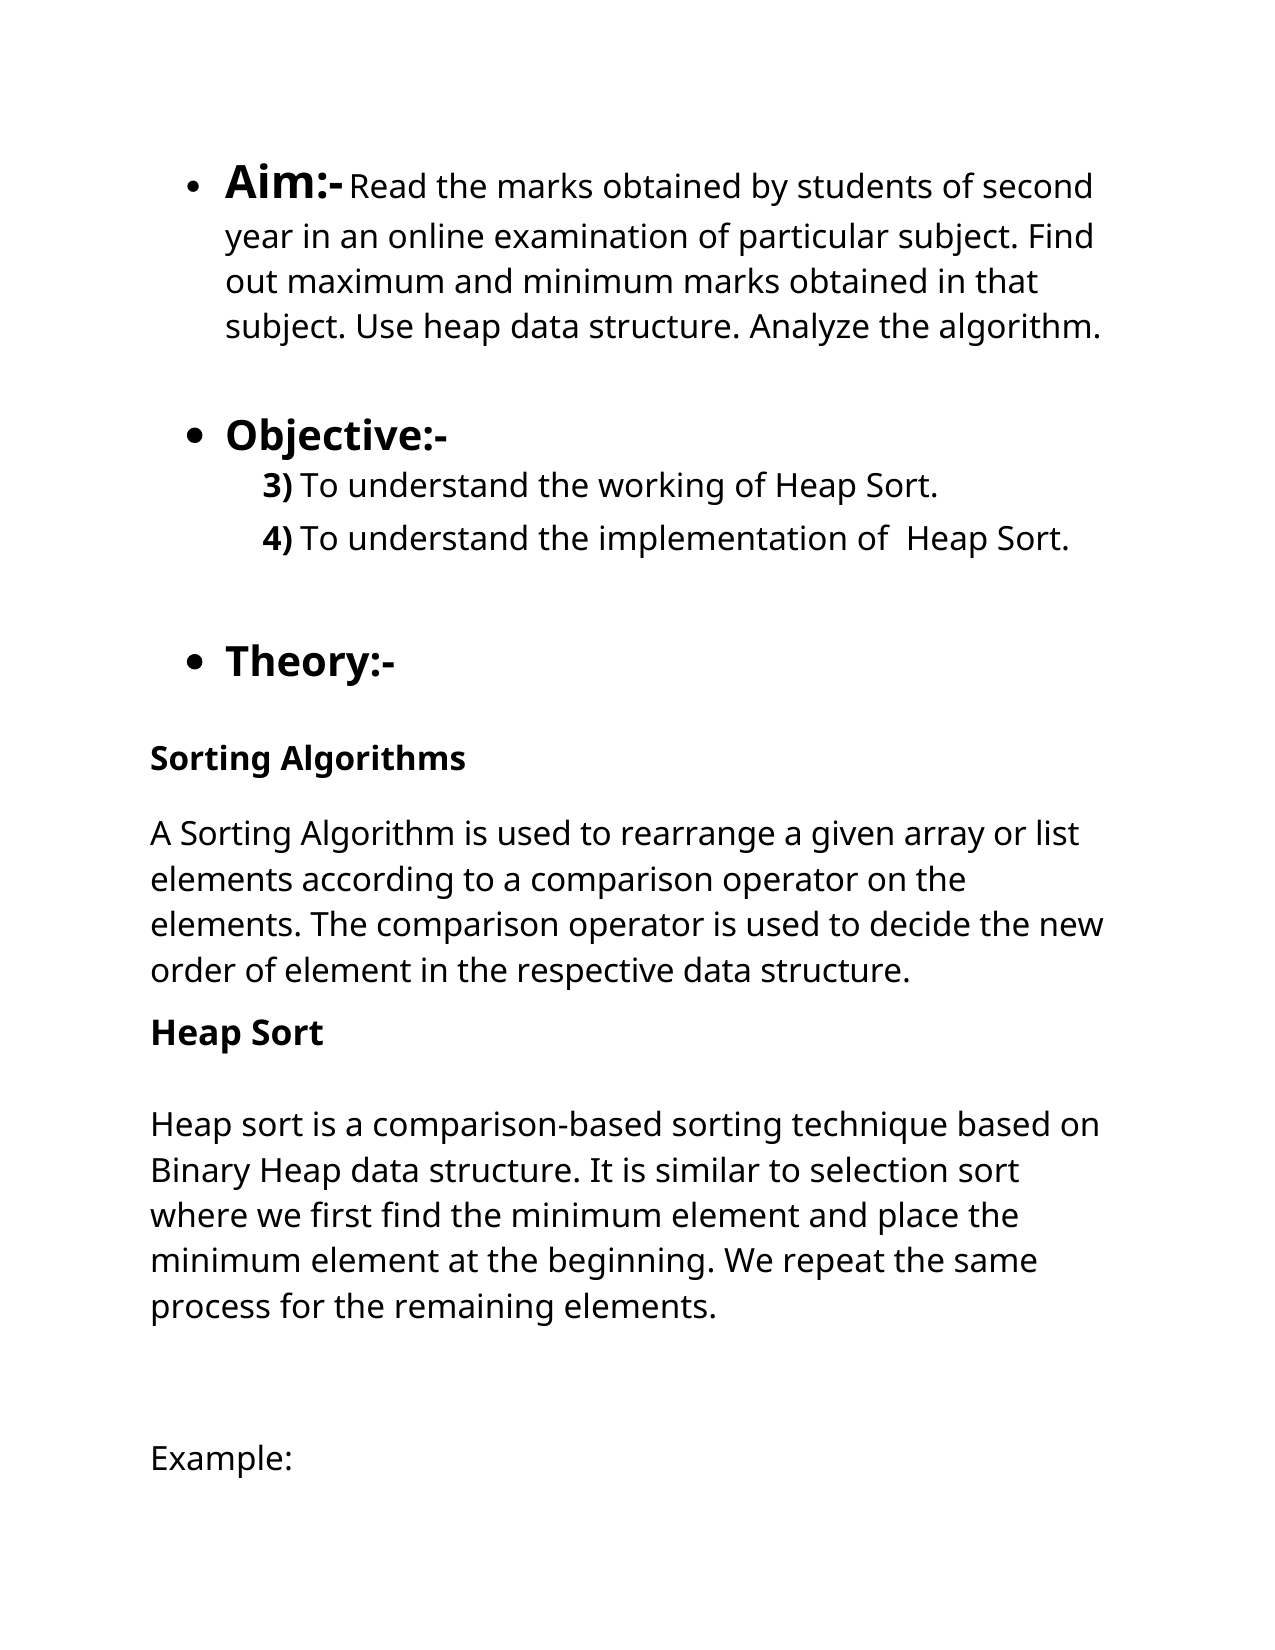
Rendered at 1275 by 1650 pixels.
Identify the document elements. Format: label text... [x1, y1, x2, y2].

text Heap Sort [150, 1007, 1125, 1056]
list To understand the implementation of Heap Sort. [262, 514, 1125, 560]
list Theory:- [187, 632, 1125, 688]
list Objective:- [187, 405, 1125, 462]
text Example: [150, 1434, 1125, 1480]
subtitle Sorting Algorithms [150, 734, 1125, 780]
list To understand the working of Heap Sort. [262, 462, 1125, 508]
text A Sorting Algorithm is used to rearrange a given array or list elements according to a comparison operator on the elements. The comparison operator is used to decide the new order of element in the respective data structure. [150, 810, 1125, 992]
list Aim:- Read the marks obtained by students of second year in an online examination of particular subject. Find out maximum and minimum marks obtained in that subject. Use heap data structure. Analyze the algorithm. [187, 150, 1125, 349]
text Heap sort is a comparison-based sorting technique based on Binary Heap data structure. It is similar to selection sort where we first find the minimum element and place the minimum element at the beginning. We repeat the same process for the remaining elements. [150, 1101, 1125, 1328]
